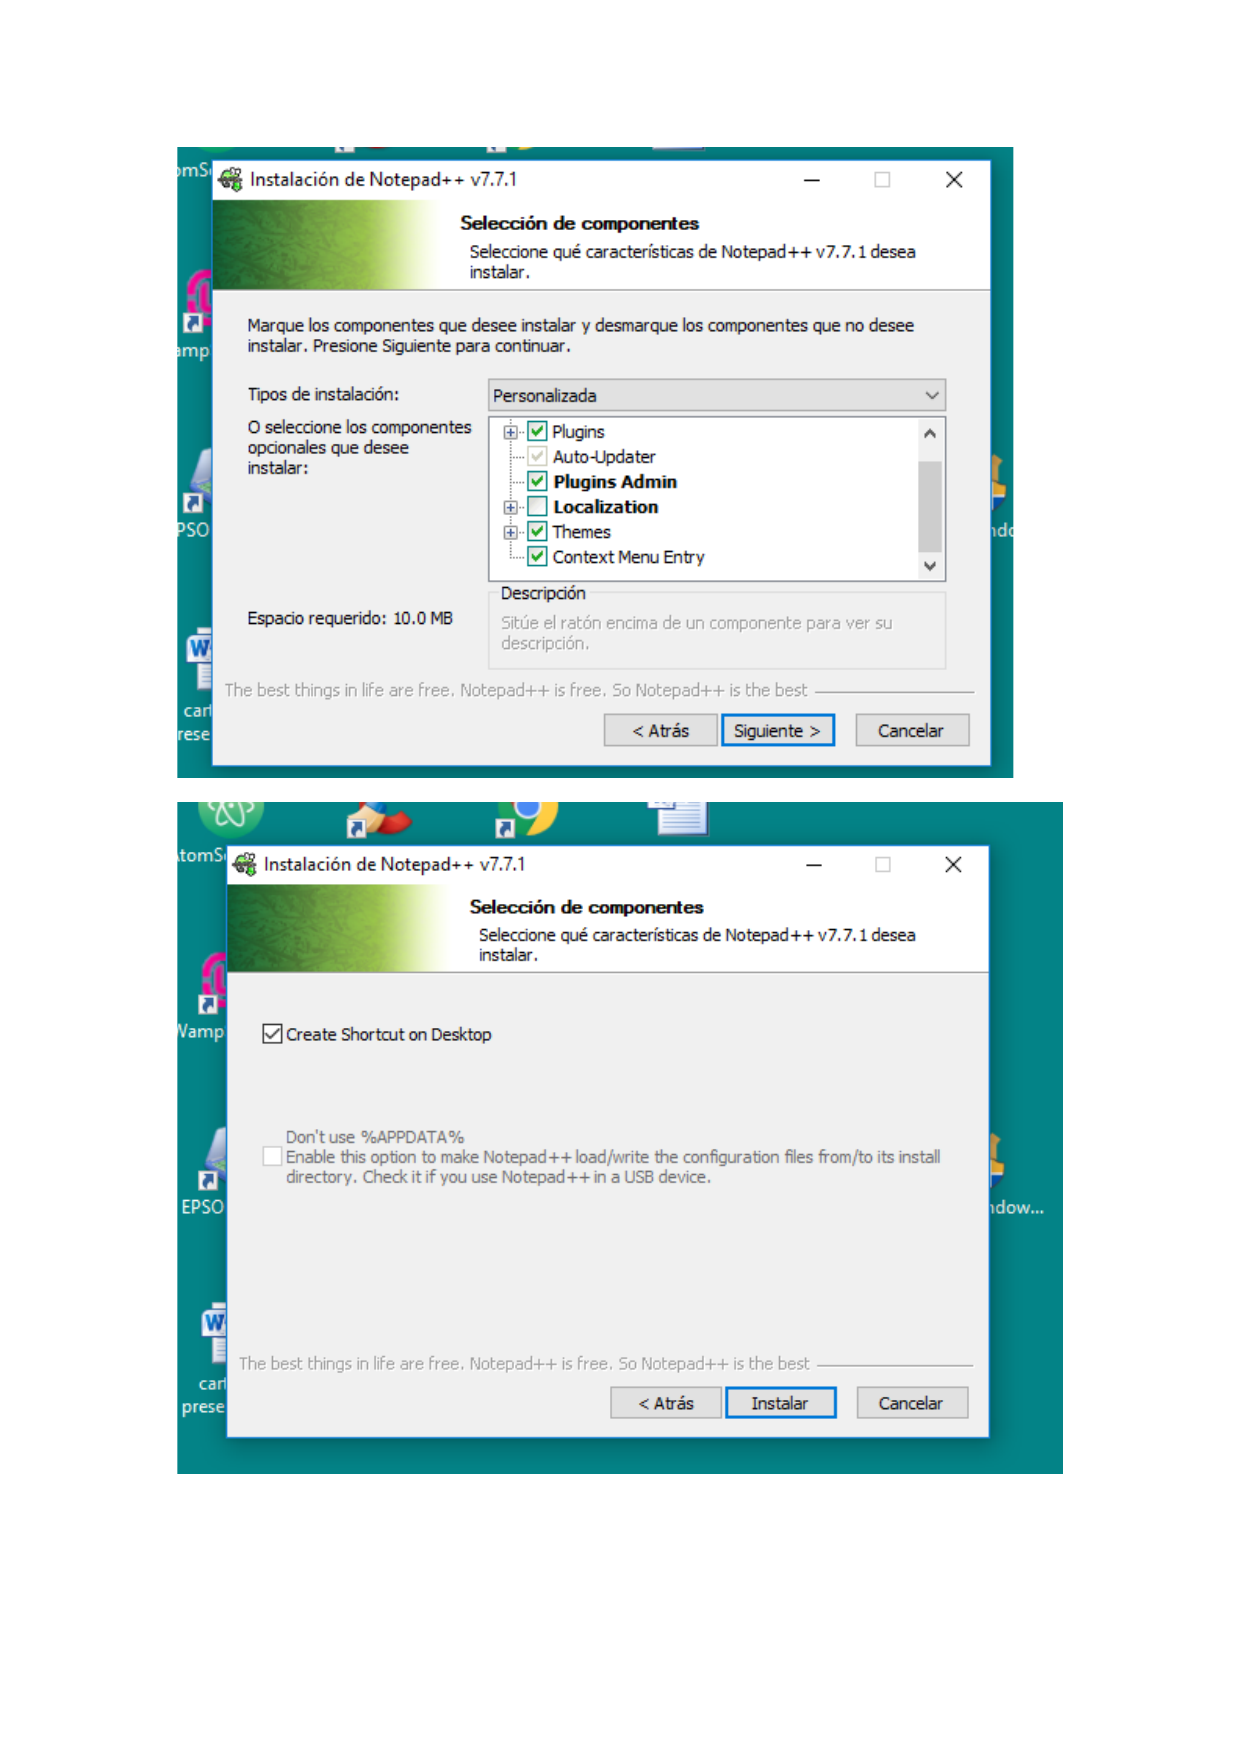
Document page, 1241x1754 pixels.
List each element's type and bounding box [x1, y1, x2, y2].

picture [177, 802, 1063, 1474]
picture [177, 147, 1014, 778]
